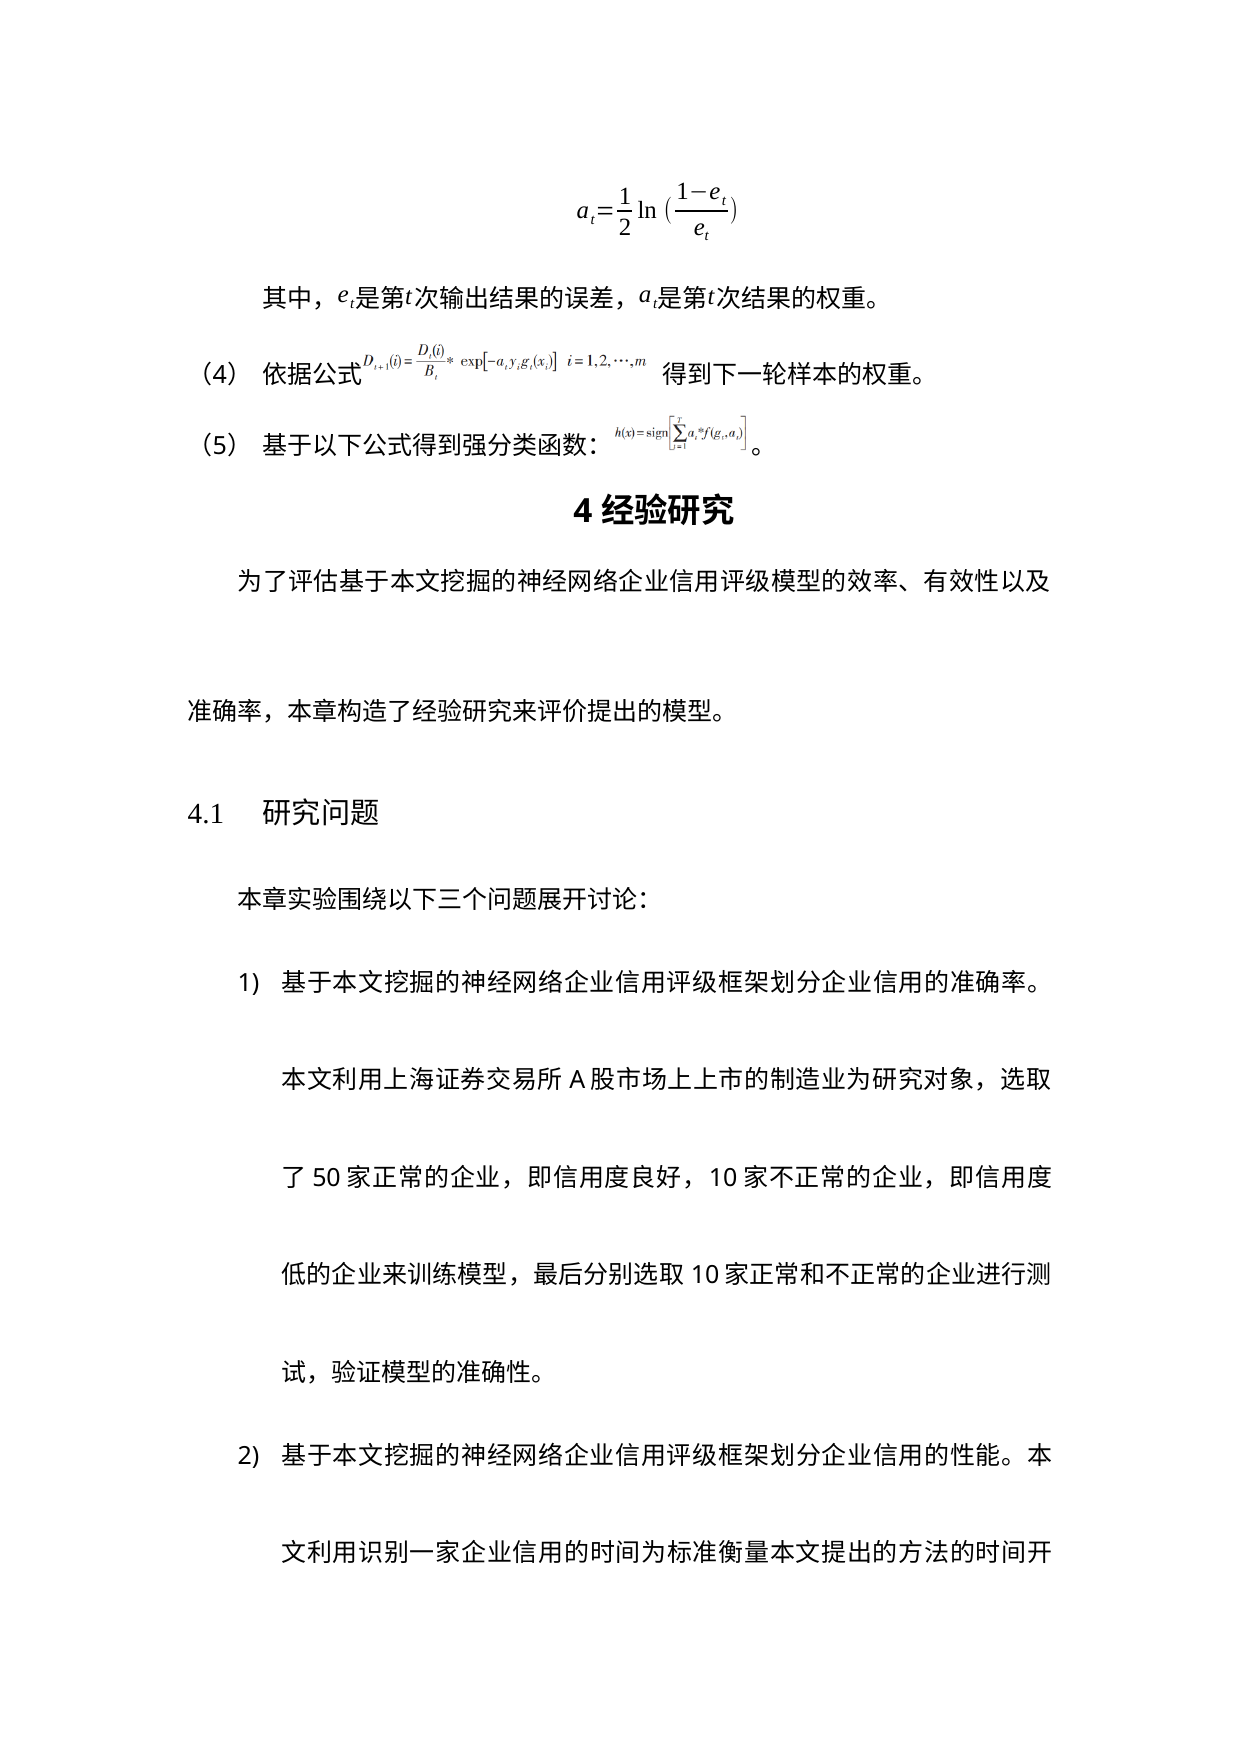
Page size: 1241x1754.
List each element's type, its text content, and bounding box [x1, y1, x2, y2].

list 本章实验围绕以下三个问题展开讨论： [187, 865, 1053, 930]
list 基于以下公式得到强分类函数：。 [187, 405, 1053, 470]
list 研究问题 [187, 778, 1053, 843]
picture [362, 343, 663, 383]
list 依据公式得到下一轮样本的权重。 [187, 334, 1053, 399]
picture [612, 412, 752, 455]
list 其中，是第次输出结果的误差，是第次结果的权重。 [262, 264, 1053, 329]
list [237, 1421, 1053, 1583]
text 为了评估基于本文挖掘的神经网络企业信用评级模型的效率、有效性以及准确率，本章构造了经验研究来评价提出的模型。 [187, 547, 1053, 742]
list 基于本文挖掘的神经网络企业信用评级框架划分企业信用的准确率。本文利用上海证券交易所A股市场上上市的制造业为研究对象，选取了50家正常的企业，即信用度良好，10家不正常的企业，即信用度低的企业来训练模型，最后分别选取10家正常和不正常的企业进行测试，验证模型的准确性。 [237, 948, 1053, 1403]
text 4 经验研究 [187, 475, 1053, 540]
